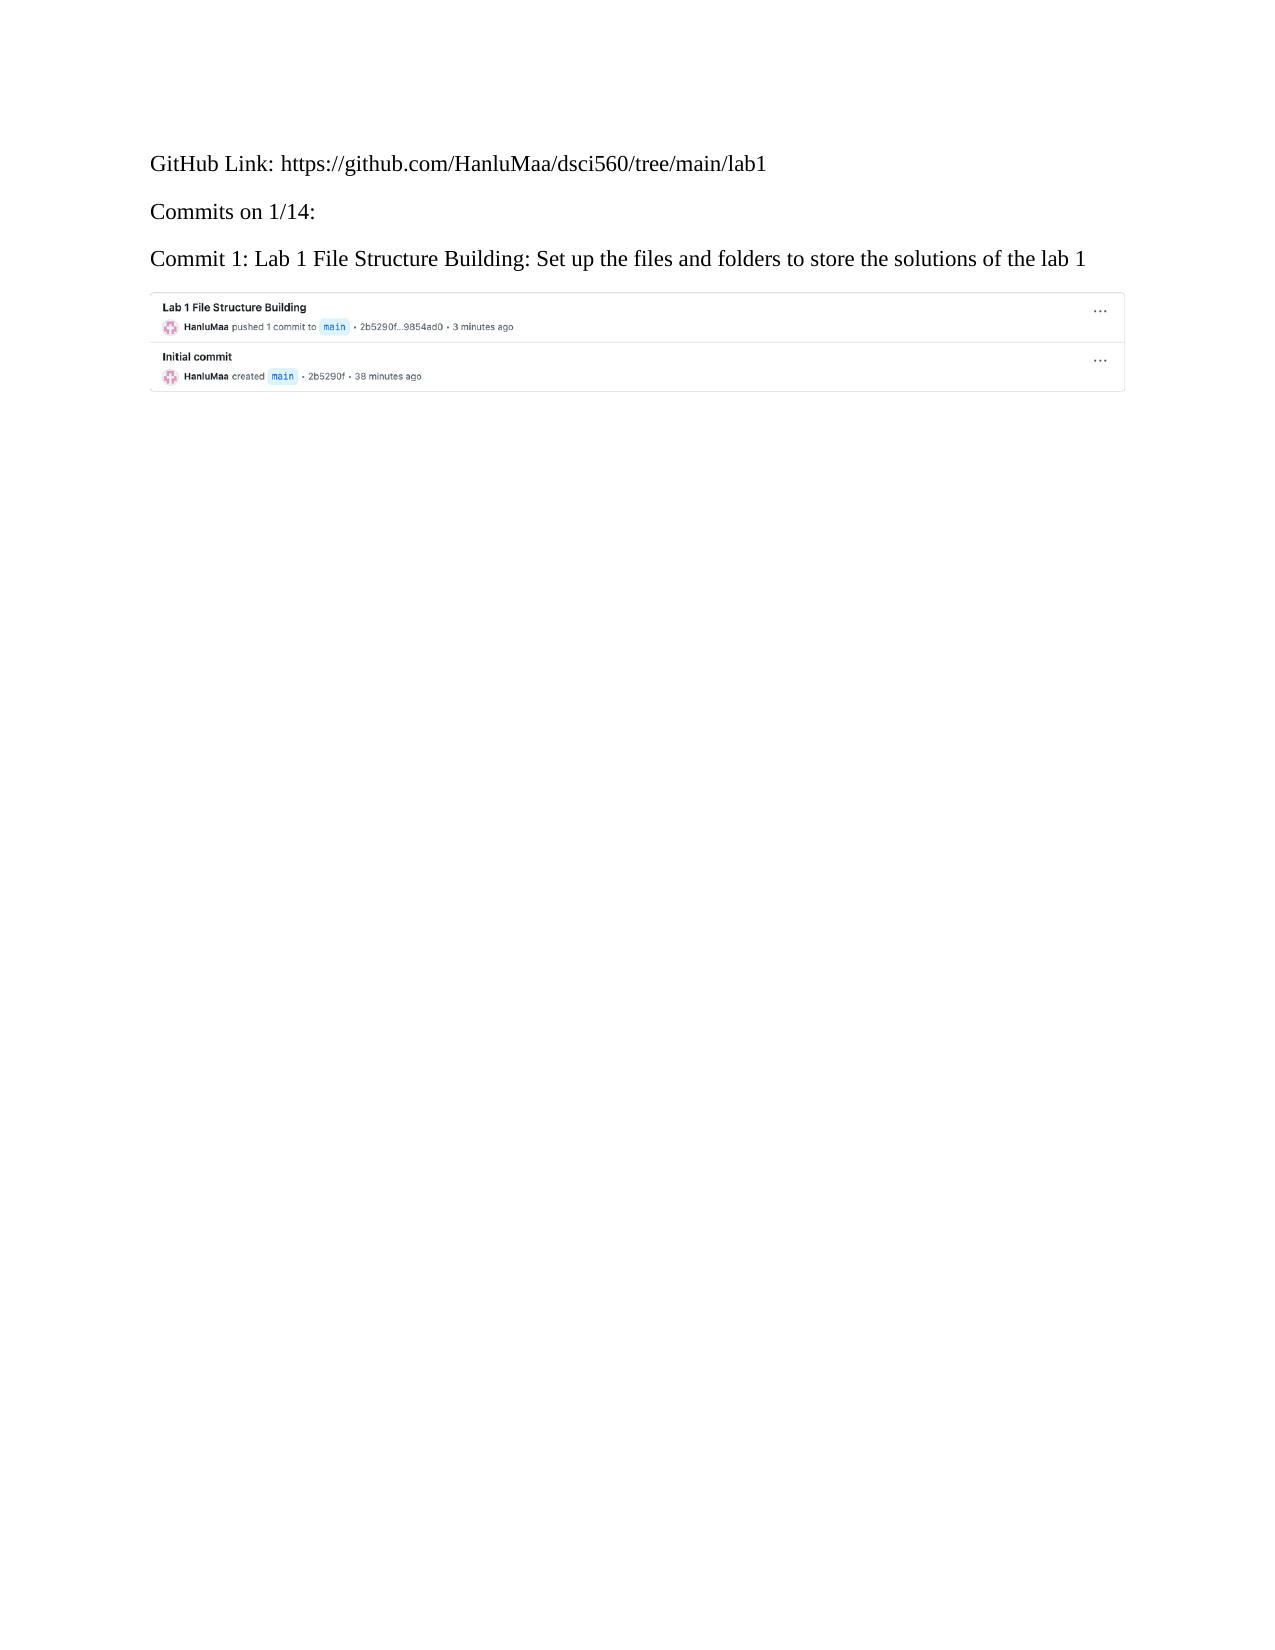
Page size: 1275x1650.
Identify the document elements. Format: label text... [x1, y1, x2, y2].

text Commits on 1/14: [150, 198, 1125, 224]
text Commit 1: Lab 1 File Structure Building: Set up the files and folders to store the solutions of the lab 1 [150, 245, 1125, 271]
picture [150, 291, 1125, 394]
text GitHub Link: https://github.com/HanluMaa/dsci560/tree/main/lab1 [150, 150, 1125, 176]
